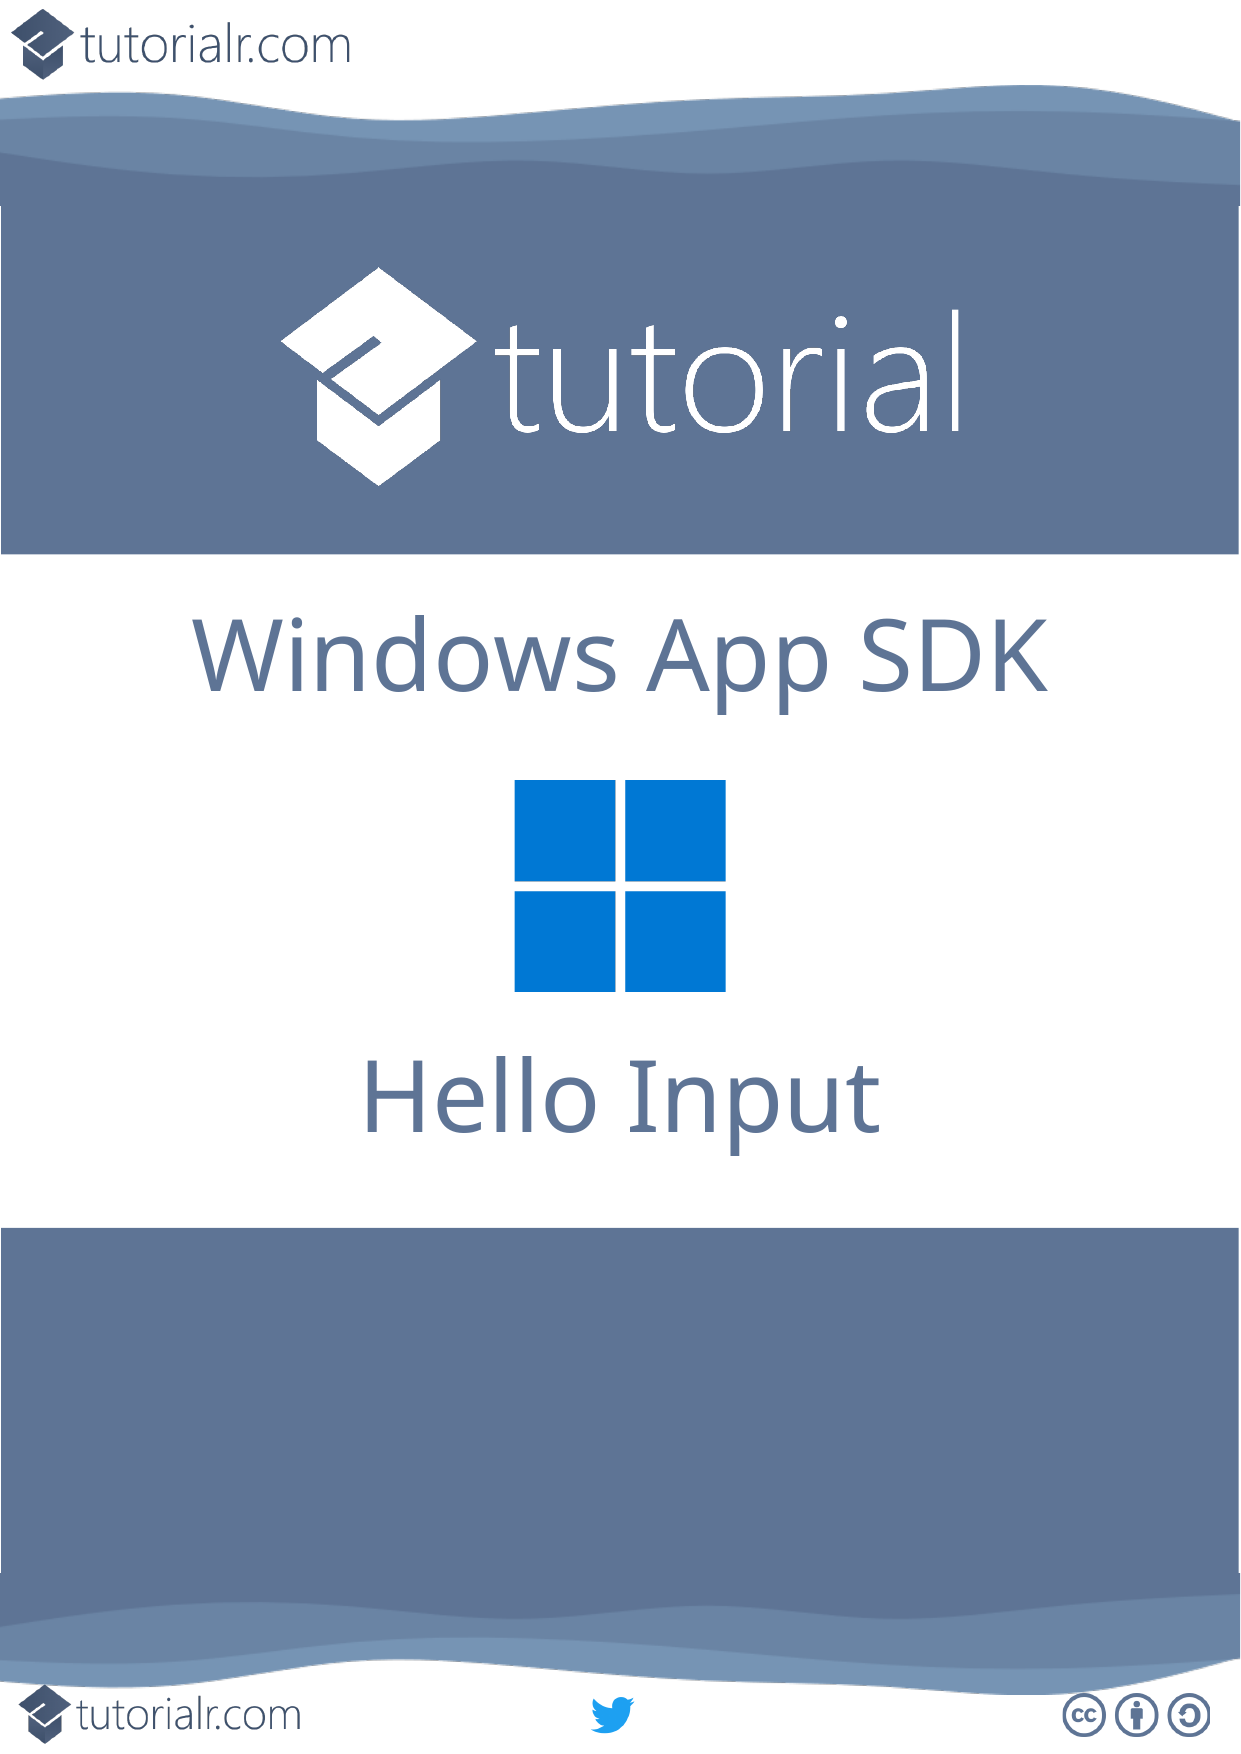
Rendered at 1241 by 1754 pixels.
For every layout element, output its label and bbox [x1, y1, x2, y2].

picture [7, 9, 363, 80]
picture [280, 267, 959, 486]
picture [514, 780, 726, 992]
picture [0, 85, 1241, 206]
picture [0, 1573, 1241, 1744]
